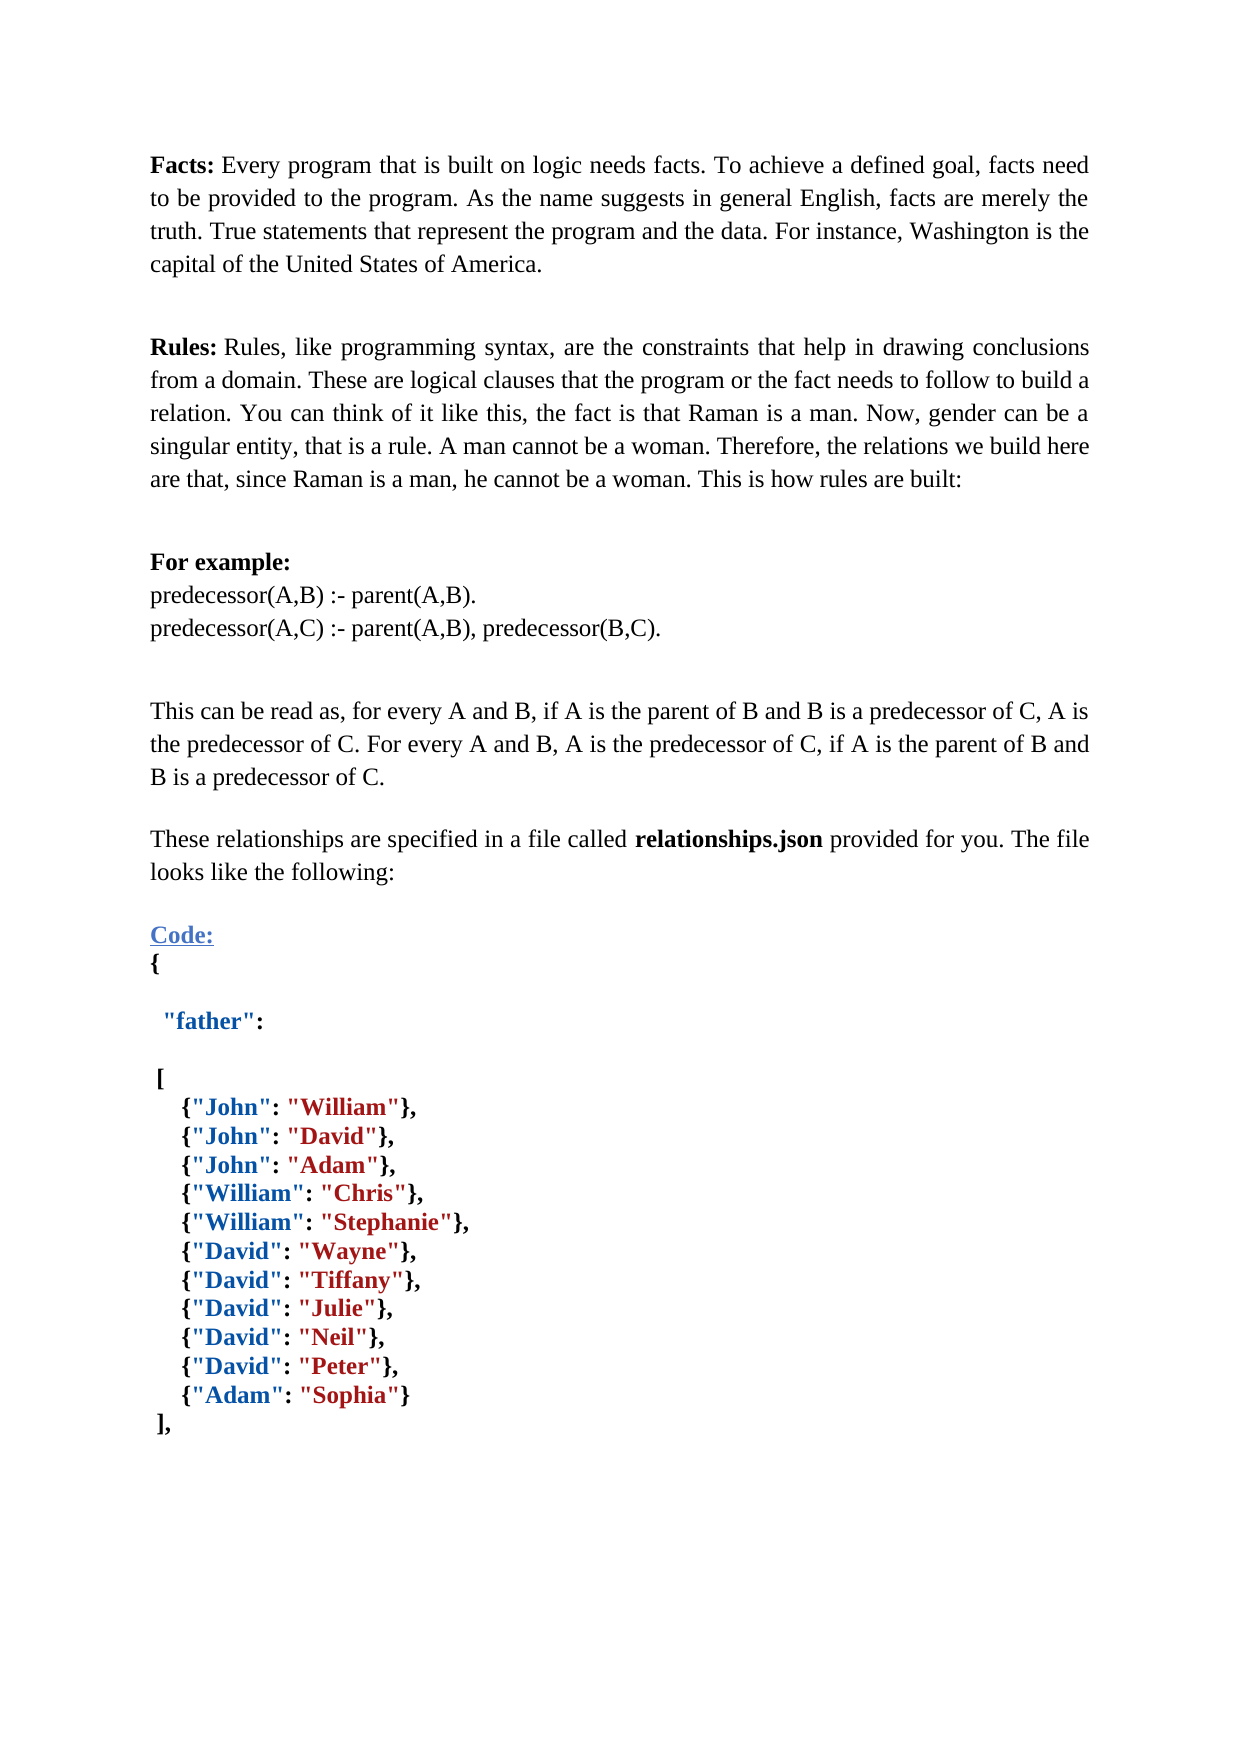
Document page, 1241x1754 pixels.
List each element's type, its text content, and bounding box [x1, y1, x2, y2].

text {"John": "David"}, [150, 1121, 1090, 1150]
text This can be read as, for every A and B, if A is the parent of B and B is a predecessor of C, A is the predecessor of C. For every A and B, A is the predecessor of C, if A is the parent of B and B is a predecessor of C. [150, 696, 1090, 791]
text {"David": "Tiffany"}, [150, 1265, 1090, 1293]
text "father": [150, 1006, 1090, 1035]
text Code: [150, 920, 1090, 948]
text {"John": "Adam"}, [150, 1150, 1090, 1178]
text {"Adam": "Sophia"} [150, 1380, 1090, 1408]
text {"David": "Neil"}, [150, 1322, 1090, 1351]
text Rules: Rules, like programming syntax, are the constraints that help in drawing conclusions from a domain. These are logical clauses that the program or the fact needs to follow to build a relation. You can think of it like this, the fact is that Raman is a man. Now, gender can be a singular entity, that is a rule. A man cannot be a woman. Therefore, the relations we build here are that, since Raman is a man, he cannot be a woman. This is how rules are built: [150, 332, 1090, 493]
text These relationships are specified in a file called relationships.json provided for you. The file looks like the following: [150, 824, 1090, 886]
text {"William": "Stephanie"}, [150, 1207, 1090, 1236]
text {"David": "Julie"}, [150, 1293, 1090, 1322]
text [ [150, 1063, 1090, 1092]
text Facts: Every program that is built on logic needs facts. To achieve a defined goal, facts need to be provided to the program. As the name suggests in general English, facts are merely the truth. True statements that represent the program and the data. For instance, Washington is the capital of the United States of America. [150, 150, 1090, 278]
text {"David": "Wayne"}, [150, 1236, 1090, 1265]
text {"John": "William"}, [150, 1092, 1090, 1121]
text {"William": "Chris"}, [150, 1178, 1090, 1207]
text For example: predecessor(A,B) :- parent(A,B). predecessor(A,C) :- parent(A,B), predecessor(B,C). [150, 547, 1090, 642]
text { [150, 948, 1090, 977]
text ], [150, 1408, 1090, 1437]
text {"David": "Peter"}, [150, 1351, 1090, 1380]
